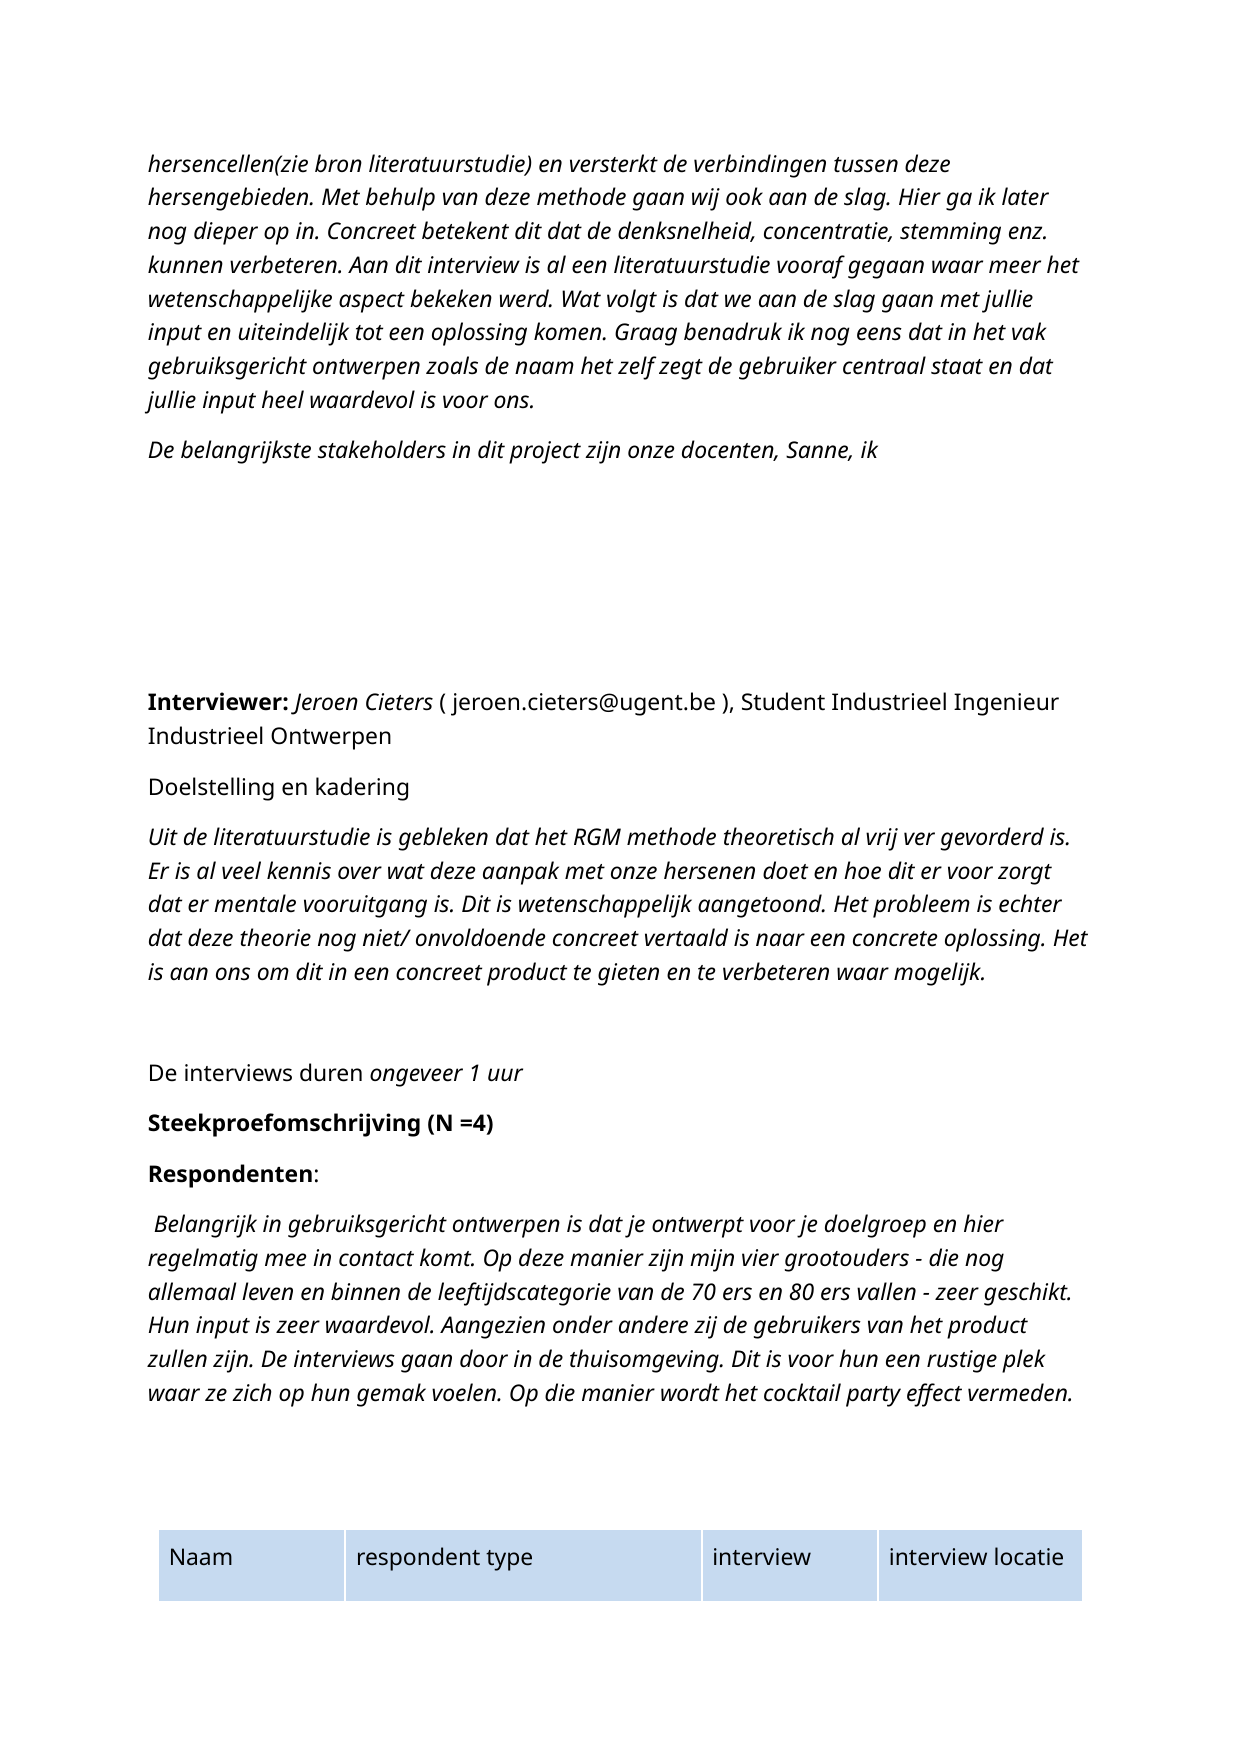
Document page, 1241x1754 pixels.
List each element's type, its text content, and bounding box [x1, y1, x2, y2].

text De belangrijkste stakeholders in dit project zijn onze docenten, Sanne, ik [148, 434, 1093, 466]
table_header interview locatie [879, 1530, 1082, 1601]
table_header respondent type [346, 1530, 701, 1601]
text De interviews duren ongeveer 1 uur [148, 1057, 1093, 1088]
text Interviewer: Jeroen Cieters ( jeroen.cieters@ugent.be ), Student Industrieel Ingenieur Industrieel Ontwerpen [148, 686, 1093, 751]
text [148, 148, 1093, 415]
text Steekproefomschrijving (N =4) [148, 1107, 1093, 1138]
table_header interview datum [703, 1530, 877, 1601]
table_header Naam [159, 1530, 344, 1601]
text Belangrijk in gebruiksgericht ontwerpen is dat je ontwerpt voor je doelgroep en hier regelmatig mee in contact komt. Op deze manier zijn mijn vier grootouders - die nog allemaal leven en binnen de leeftijdscategorie van de 70 ers en 80 ers vallen - zeer geschikt. Hun input is zeer waardevol. Aangezien onder andere zij de gebruikers van het product zullen zijn. De interviews gaan door in de thuisomgeving. Dit is voor hun een rustige plek waar ze zich op hun gemak voelen. Op die manier wordt het cocktail party effect vermeden. [148, 1208, 1093, 1408]
text Doelstelling en kadering [148, 771, 1093, 802]
text Respondenten: [148, 1158, 1093, 1189]
text Uit de literatuurstudie is gebleken dat het RGM methode theoretisch al vrij ver gevorderd is. Er is al veel kennis over wat deze aanpak met onze hersenen doet en hoe dit er voor zorgt dat er mentale vooruitgang is. Dit is wetenschappelijk aangetoond. Het probleem is echter dat deze theorie nog niet/ onvoldoende concreet vertaald is naar een concrete oplossing. Het is aan ons om dit in een concreet product te gieten en te verbeteren waar mogelijk. [148, 821, 1093, 987]
